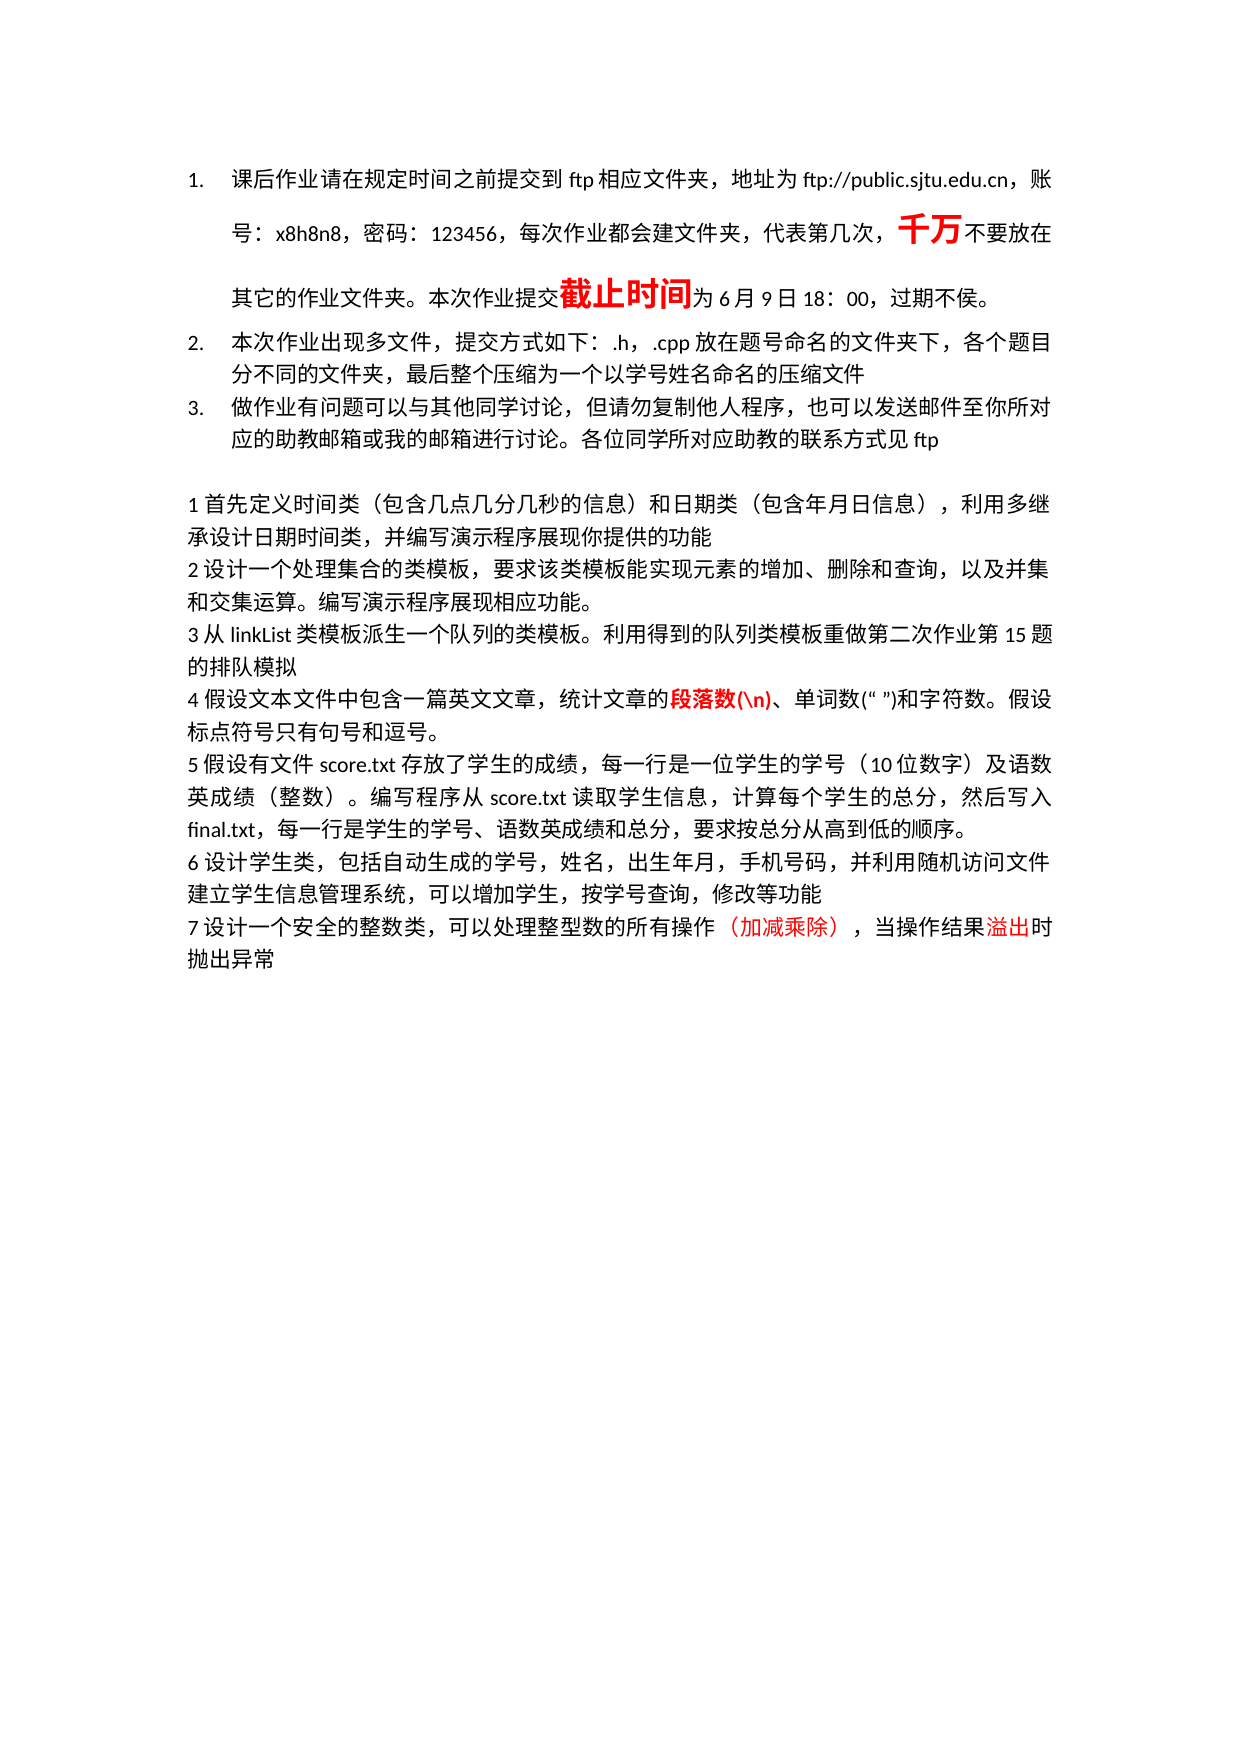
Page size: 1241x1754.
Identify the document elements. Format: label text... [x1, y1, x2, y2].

text 1 首先定义时间类（包含几点几分几秒的信息）和日期类（包含年月日信息），利用多继承设计日期时间类，并编写演示程序展现你提供的功能 [187, 487, 1053, 552]
text 5假设有文件score.txt存放了学生的成绩，每一行是一位学生的学号（10位数字）及语数英成绩（整数）。编写程序从score.txt读取学生信息，计算每个学生的总分，然后写入final.txt，每一行是学生的学号、语数英成绩和总分，要求按总分从高到低的顺序。 [187, 747, 1053, 844]
list 做作业有问题可以与其他同学讨论，但请勿复制他人程序，也可以发送邮件至你所对应的助教邮箱或我的邮箱进行讨论。各位同学所对应助教的联系方式见ftp [187, 389, 1053, 454]
text 4 假设文本文件中包含一篇英文文章，统计文章的段落数(\n)、单词数(“ ”)和字符数。假设标点符号只有句号和逗号。 [187, 682, 1053, 747]
text 3 从linkList类模板派生一个队列的类模板。利用得到的队列类模板重做第二次作业第15题的排队模拟 [187, 617, 1053, 682]
text 6 设计学生类，包括自动生成的学号，姓名，出生年月，手机号码，并利用随机访问文件建立学生信息管理系统，可以增加学生，按学号查询，修改等功能 [187, 844, 1053, 909]
list 本次作业出现多文件，提交方式如下：.h，.cpp放在题号命名的文件夹下，各个题目分不同的文件夹，最后整个压缩为一个以学号姓名命名的压缩文件 [187, 324, 1053, 389]
list 课后作业请在规定时间之前提交到ftp相应文件夹，地址为ftp://public.sjtu.edu.cn，账号：x8h8n8，密码：123456，每次作业都会建文件夹，代表第几次，千万不要放在其它的作业文件夹。本次作业提交截止时间为6月9日18：00，过期不侯。 [187, 162, 1053, 324]
text 2设计一个处理集合的类模板，要求该类模板能实现元素的增加、删除和查询，以及并集和交集运算。编写演示程序展现相应功能。 [187, 552, 1053, 617]
text 7设计一个安全的整数类，可以处理整型数的所有操作（加减乘除），当操作结果溢出时抛出异常 [187, 909, 1053, 974]
